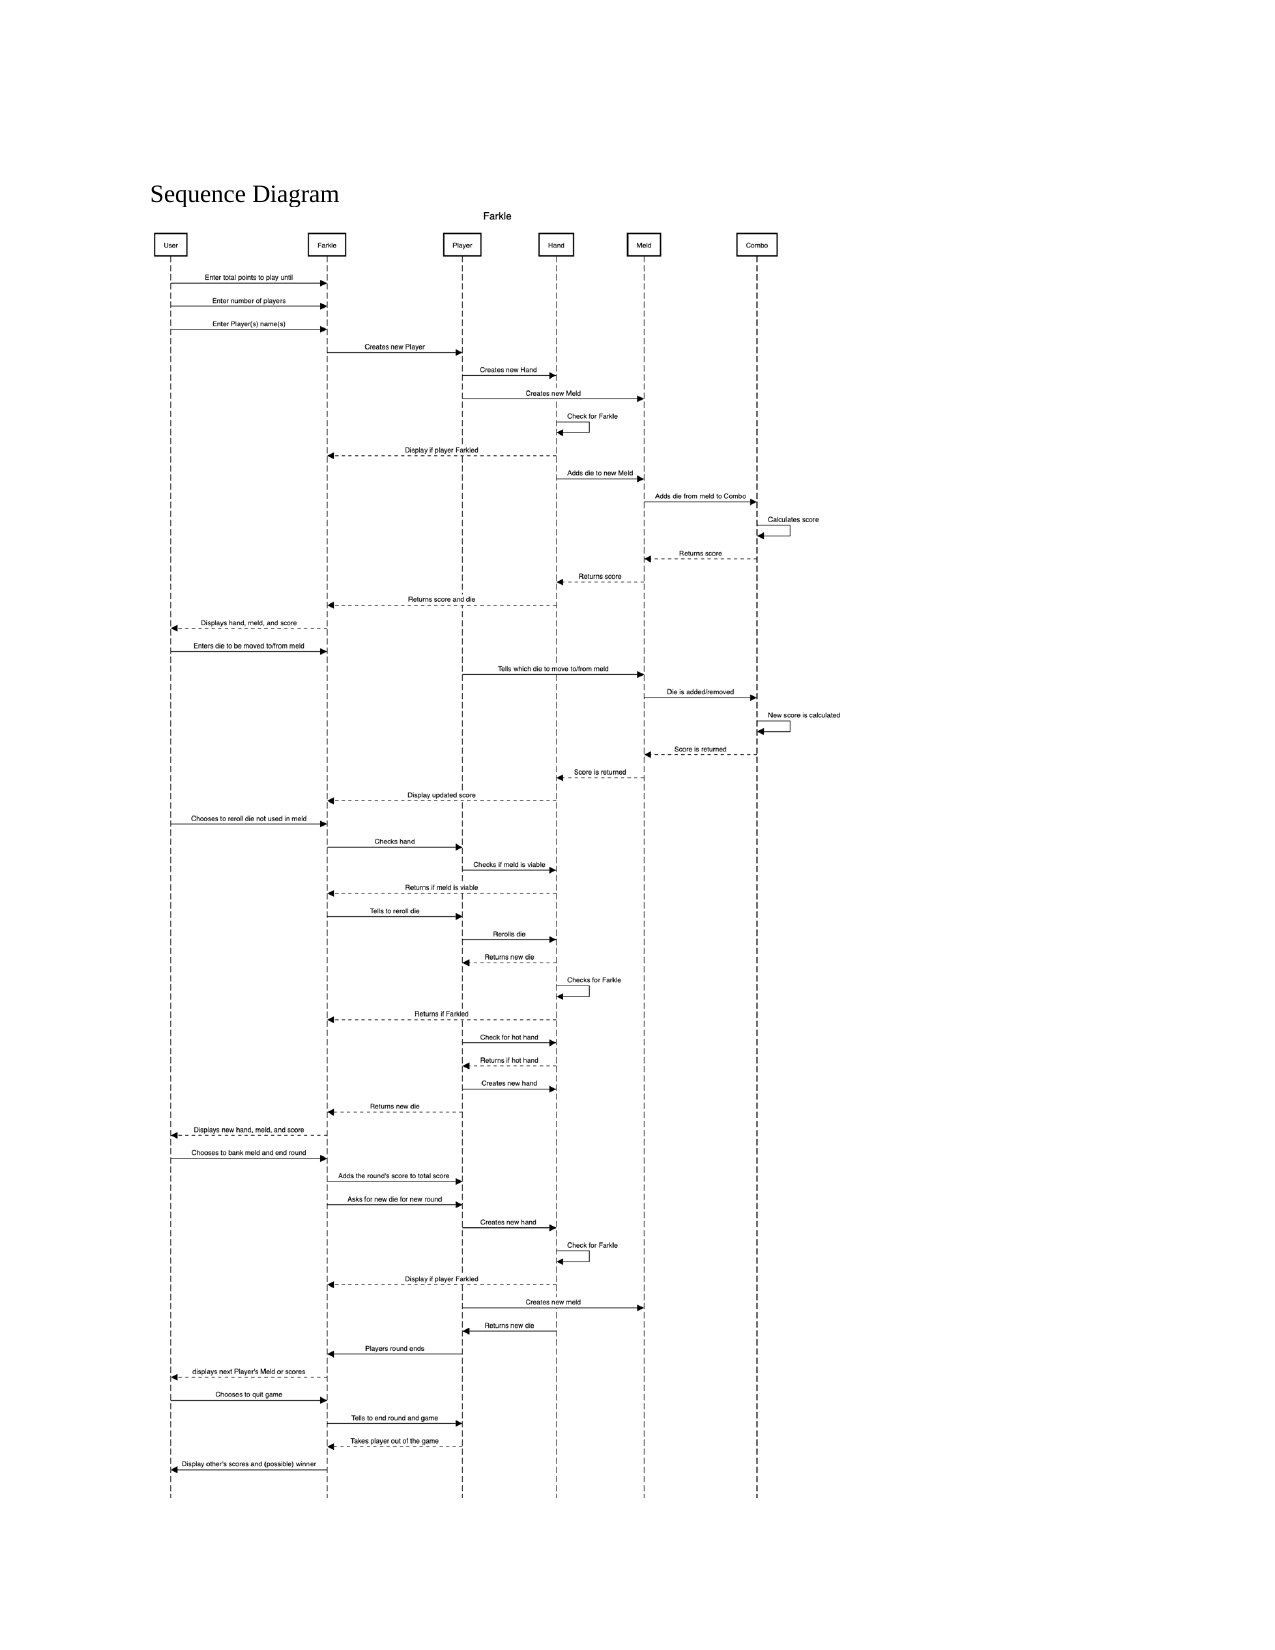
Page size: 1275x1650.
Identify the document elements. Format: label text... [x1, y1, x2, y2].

picture [150, 207, 844, 1498]
text Sequence Diagram [150, 179, 1125, 207]
